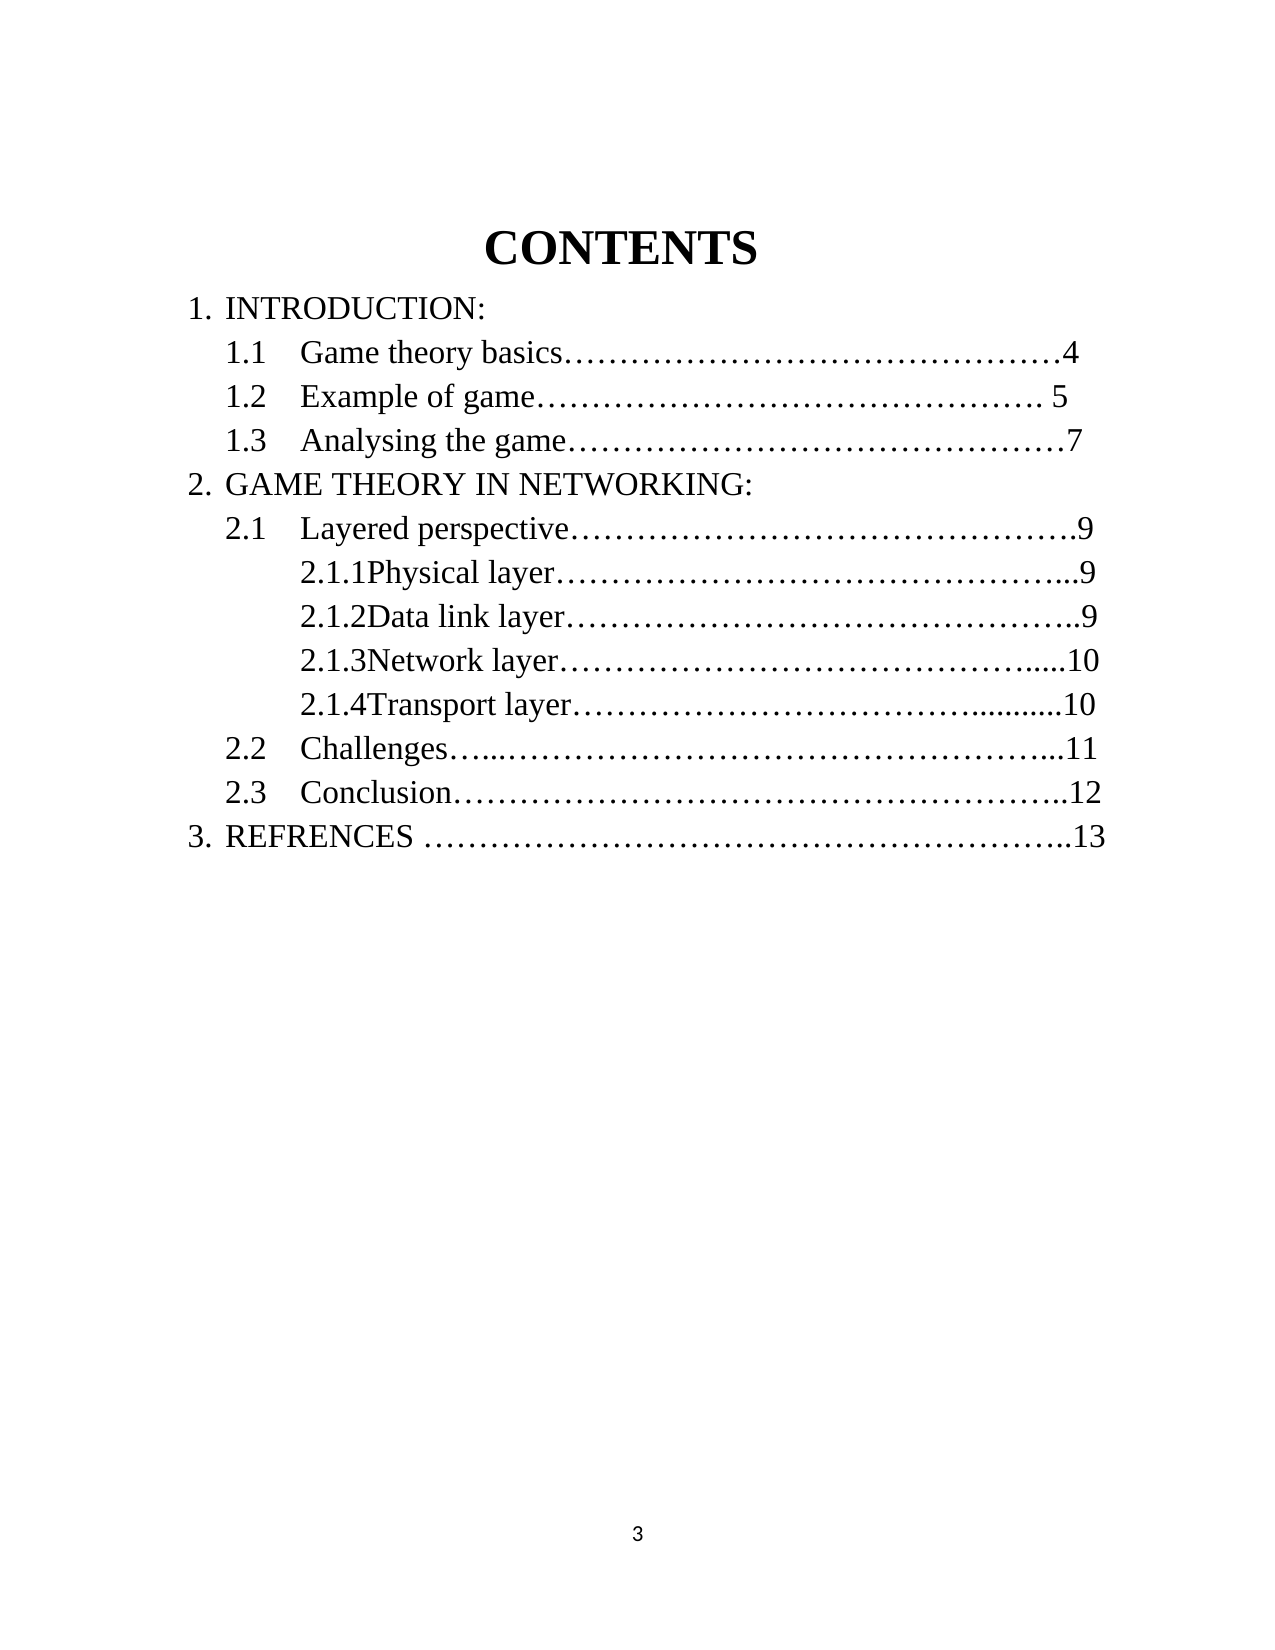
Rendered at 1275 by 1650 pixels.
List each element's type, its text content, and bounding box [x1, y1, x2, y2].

list INTRODUCTION: [187, 288, 1125, 326]
list GAME THEORY IN NETWORKING: [187, 464, 1125, 503]
list Challenges…...…………………………………………...11 [225, 729, 1125, 767]
list 2.1.2Data link layer………………………………………..9 [300, 596, 1125, 635]
list 1.3 Analysing the game………………………………………7 [225, 420, 1125, 458]
list 1.2 Example of game………………………………………. 5 [225, 376, 1125, 414]
list 2.1.1Physical layer………………………………………...9 [300, 552, 1125, 591]
text CONTENTS [150, 218, 1125, 276]
list Layered perspective……………………………………….9 [225, 508, 1125, 547]
list Conclusion………………………………………………..12 [225, 773, 1125, 811]
list REFRENCES …………………………………………………..13 [187, 817, 1125, 855]
list 2.1.4Transport layer………………………………...........10 [300, 684, 1125, 723]
list 2.1.3Network layer…………………………………….....10 [300, 641, 1125, 679]
list 1.1 Game theory basics………………………………………4 [225, 332, 1125, 370]
